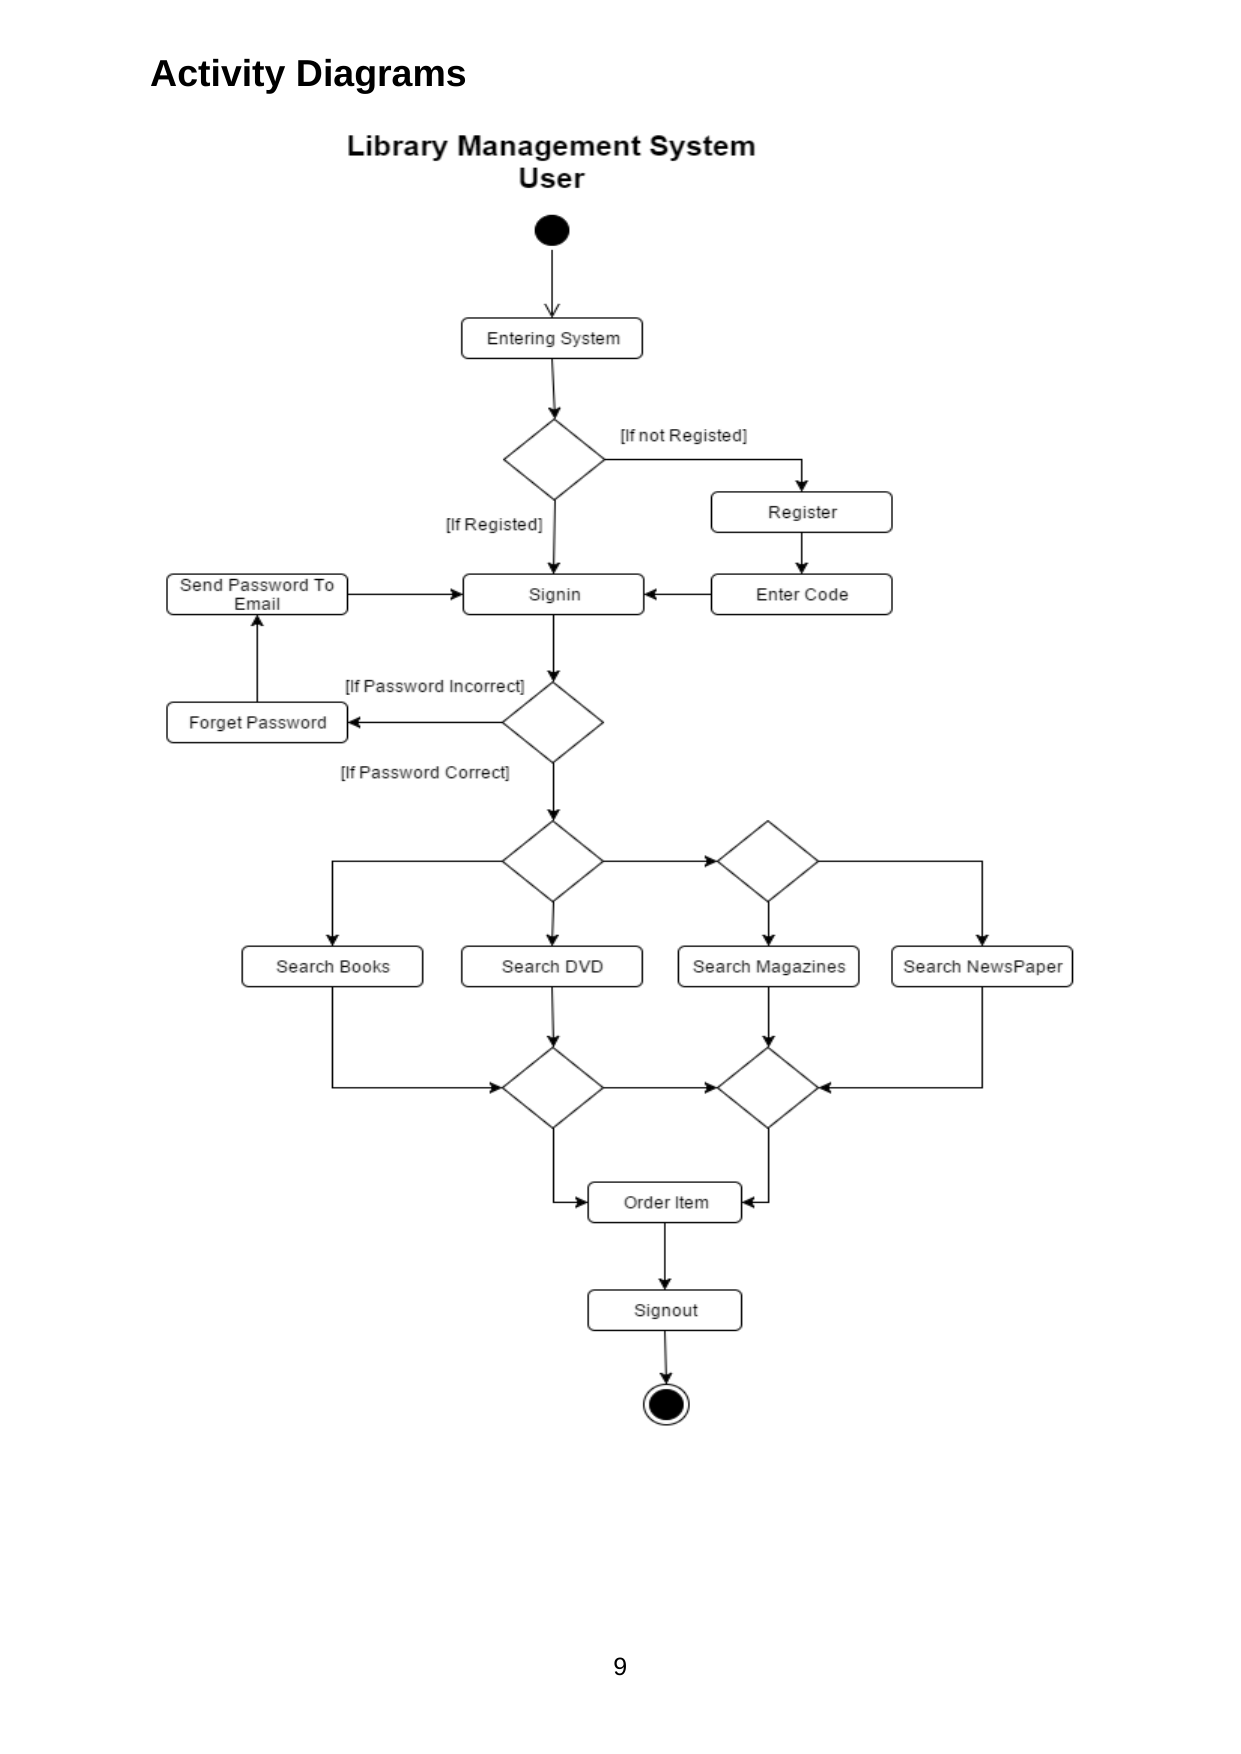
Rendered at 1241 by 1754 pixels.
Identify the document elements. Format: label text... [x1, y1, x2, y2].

subtitle Activity Diagrams [150, 51, 1090, 94]
